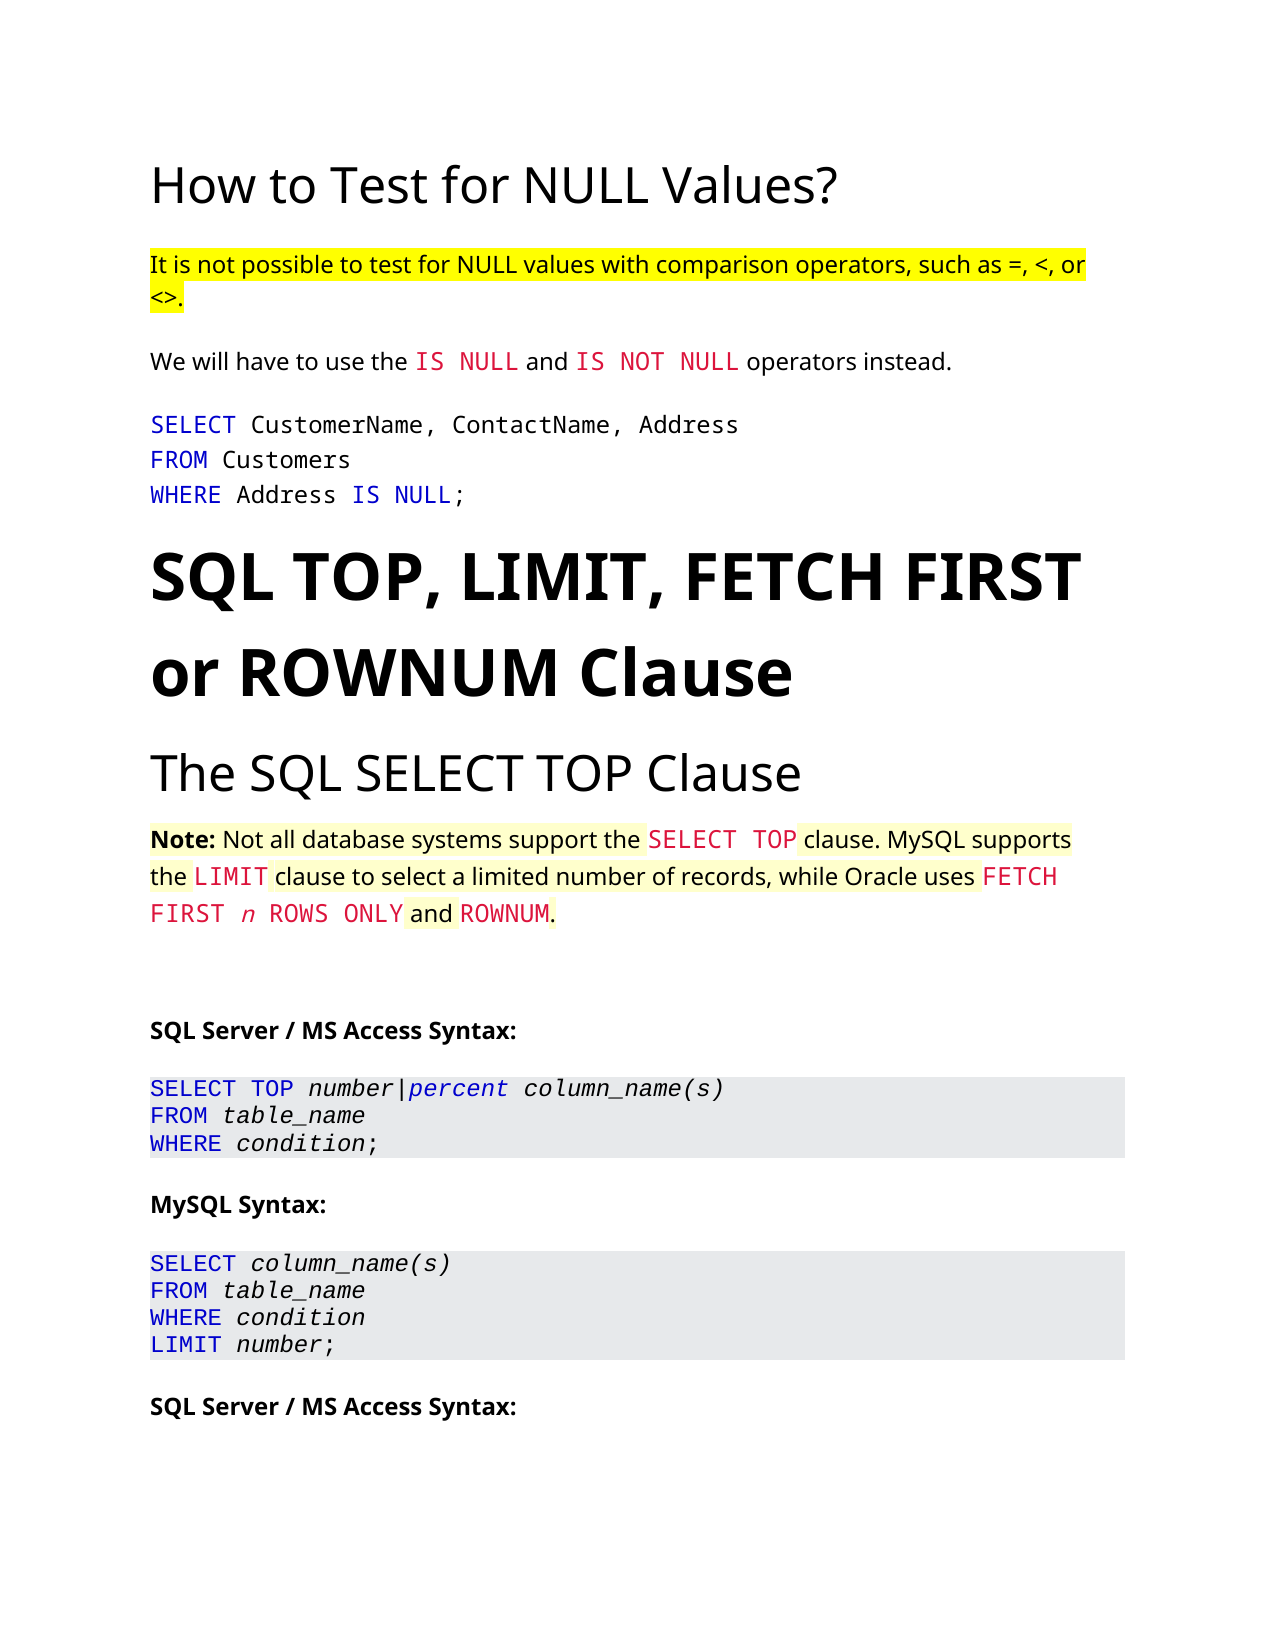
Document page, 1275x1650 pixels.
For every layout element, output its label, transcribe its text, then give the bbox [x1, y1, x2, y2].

text It is not possible to test for NULL values with comparison operators, such as =, <, or <>. [184, 248, 1125, 313]
text MySQL Syntax: [150, 1188, 1125, 1221]
text SQL Server / MS Access Syntax: [150, 1014, 1125, 1047]
subtitle The SQL SELECT TOP Clause [150, 738, 1125, 806]
text Note: Not all database systems support the SELECT TOP clause. MySQL supports the LIMIT clause to select a limited number of records, while Oracle uses FETCH FIRST n ROWS ONLY and ROWNUM. [150, 822, 1125, 929]
subtitle SQL TOP, LIMIT, FETCH FIRST or ROWNUM Clause [150, 530, 1125, 716]
subtitle How to Test for NULL Values? [150, 150, 1125, 218]
text We will have to use the IS NULL and IS NOT NULL operators instead. [150, 343, 1125, 377]
text SQL Server / MS Access Syntax: [150, 1390, 1125, 1422]
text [150, 1251, 1125, 1360]
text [150, 1077, 1125, 1158]
text SELECT CustomerName, ContactName, Address FROM Customers WHERE Address IS NULL; [150, 407, 1125, 510]
